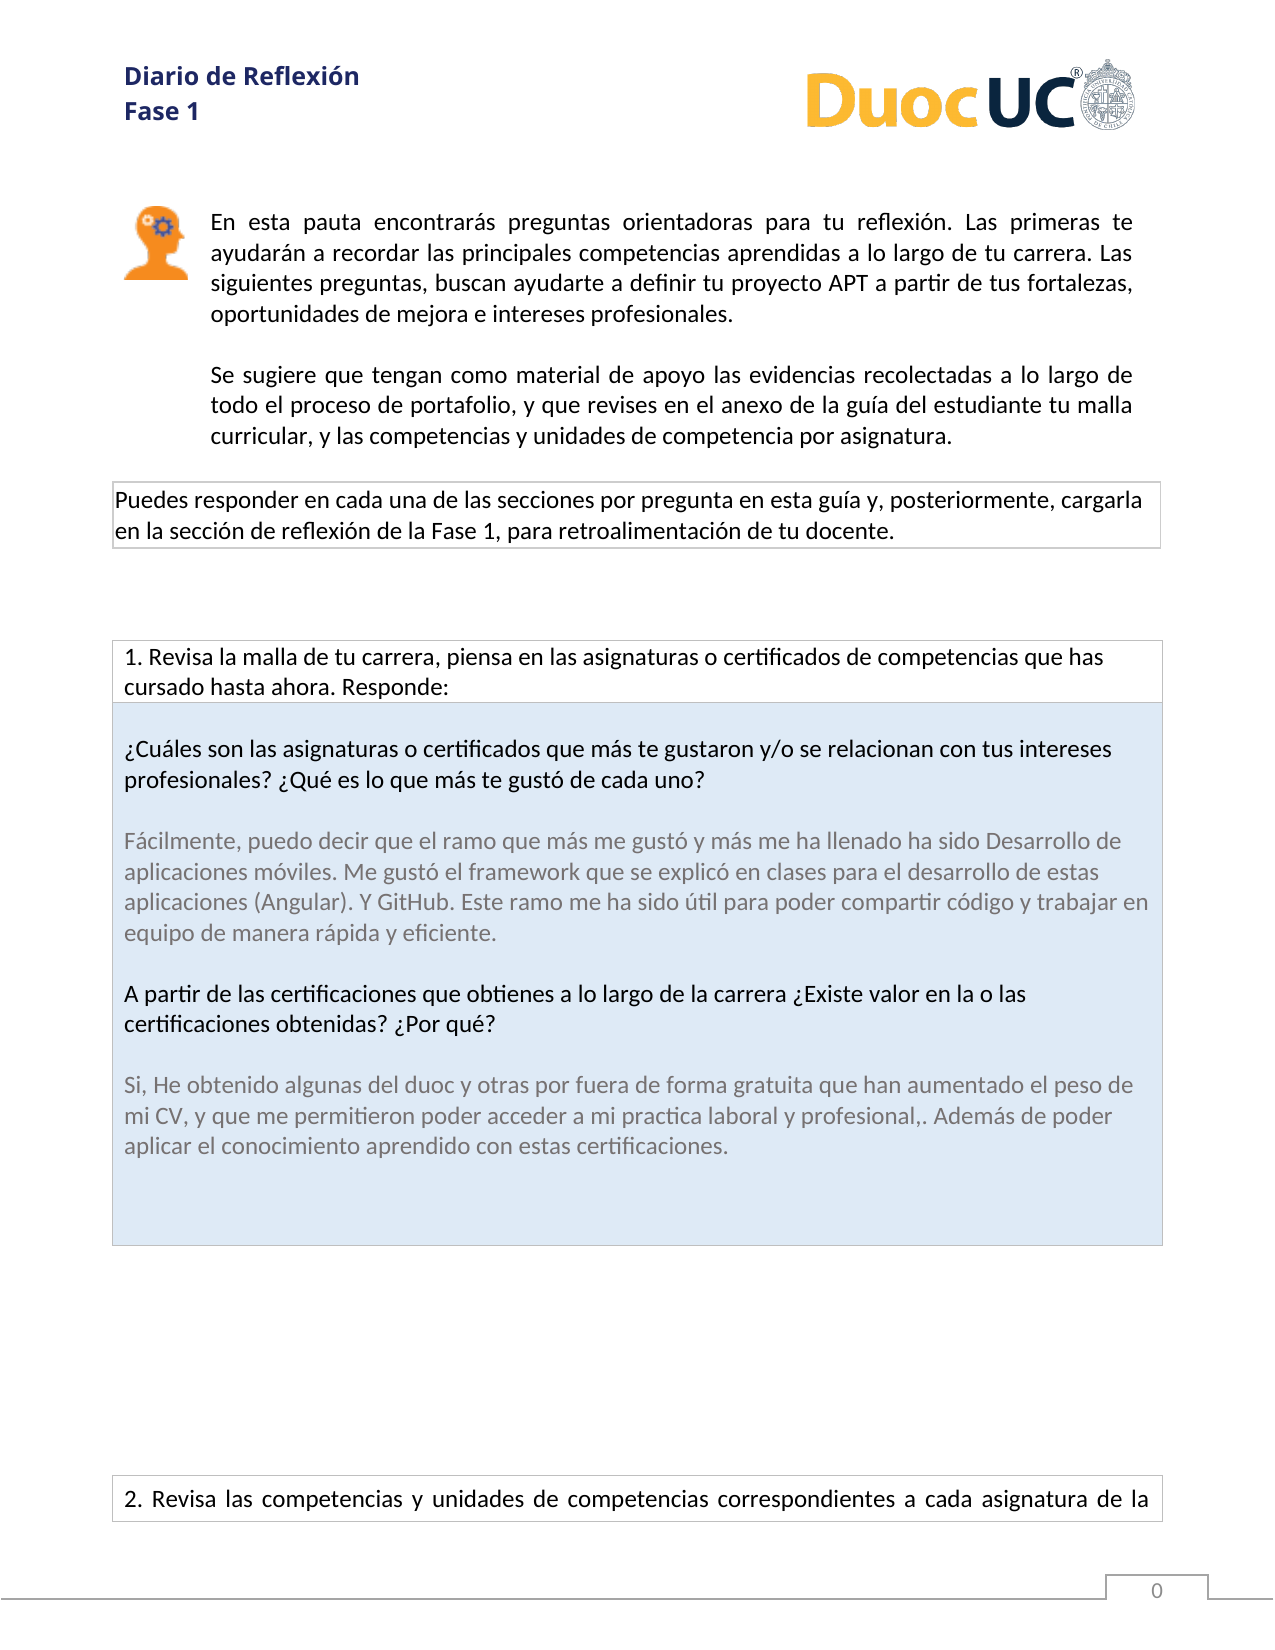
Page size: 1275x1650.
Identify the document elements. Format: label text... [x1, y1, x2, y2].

table_header [112, 207, 199, 451]
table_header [113, 1476, 1162, 1521]
picture [807, 59, 1135, 130]
table_header 1. Revisa la malla de tu carrera, piensa en las asignaturas o certificados de competencias que has cursado hasta ahora. Responde: [113, 641, 1162, 702]
table_header En esta pauta encontrarás preguntas orientadoras para tu reflexión. Las primeras te ayudarán a recordar las principales competencias aprendidas a lo largo de tu carrera. Las siguientes preguntas, buscan ayudarte a definir tu proyecto APT a partir de tus fortalezas, oportunidades de mejora e intereses profesionales. Se sugiere que tengan como material de apoyo las evidencias recolectadas a lo largo de todo el proceso de portafolio, y que revises en el anexo de la guía del estudiante tu malla curricular, y las competencias y unidades de competencia por asignatura. [199, 207, 1146, 451]
table_header Puedes responder en cada una de las secciones por pregunta en esta guía y, posteriormente, cargarla en la sección de reflexión de la Fase 1, para retroalimentación de tu docente. [114, 483, 1160, 547]
table_cell ¿Cuáles son las asignaturas o certificados que más te gustaron y/o se relacionan con tus intereses profesionales? ¿Qué es lo que más te gustó de cada uno? Fácilmente, puedo decir que el ramo que más me gustó y más me ha llenado ha sido Desarrollo de aplicaciones móviles. Me gustó el framework que se explicó en clases para el desarrollo de estas aplicaciones (Angular). Y GitHub. Este ramo me ha sido útil para poder compartir código y trabajar en equipo de manera rápida y eficiente. A partir de las certificaciones que obtienes a lo largo de la carrera ¿Existe valor en la o las certificaciones obtenidas? ¿Por qué? Si, He obtenido algunas del duoc y otras por fuera de forma gratuita que han aumentado el peso de mi CV, y que me permitieron poder acceder a mi practica laboral y profesional,. Además de poder aplicar el conocimiento aprendido con estas certificaciones. [113, 703, 1162, 1245]
